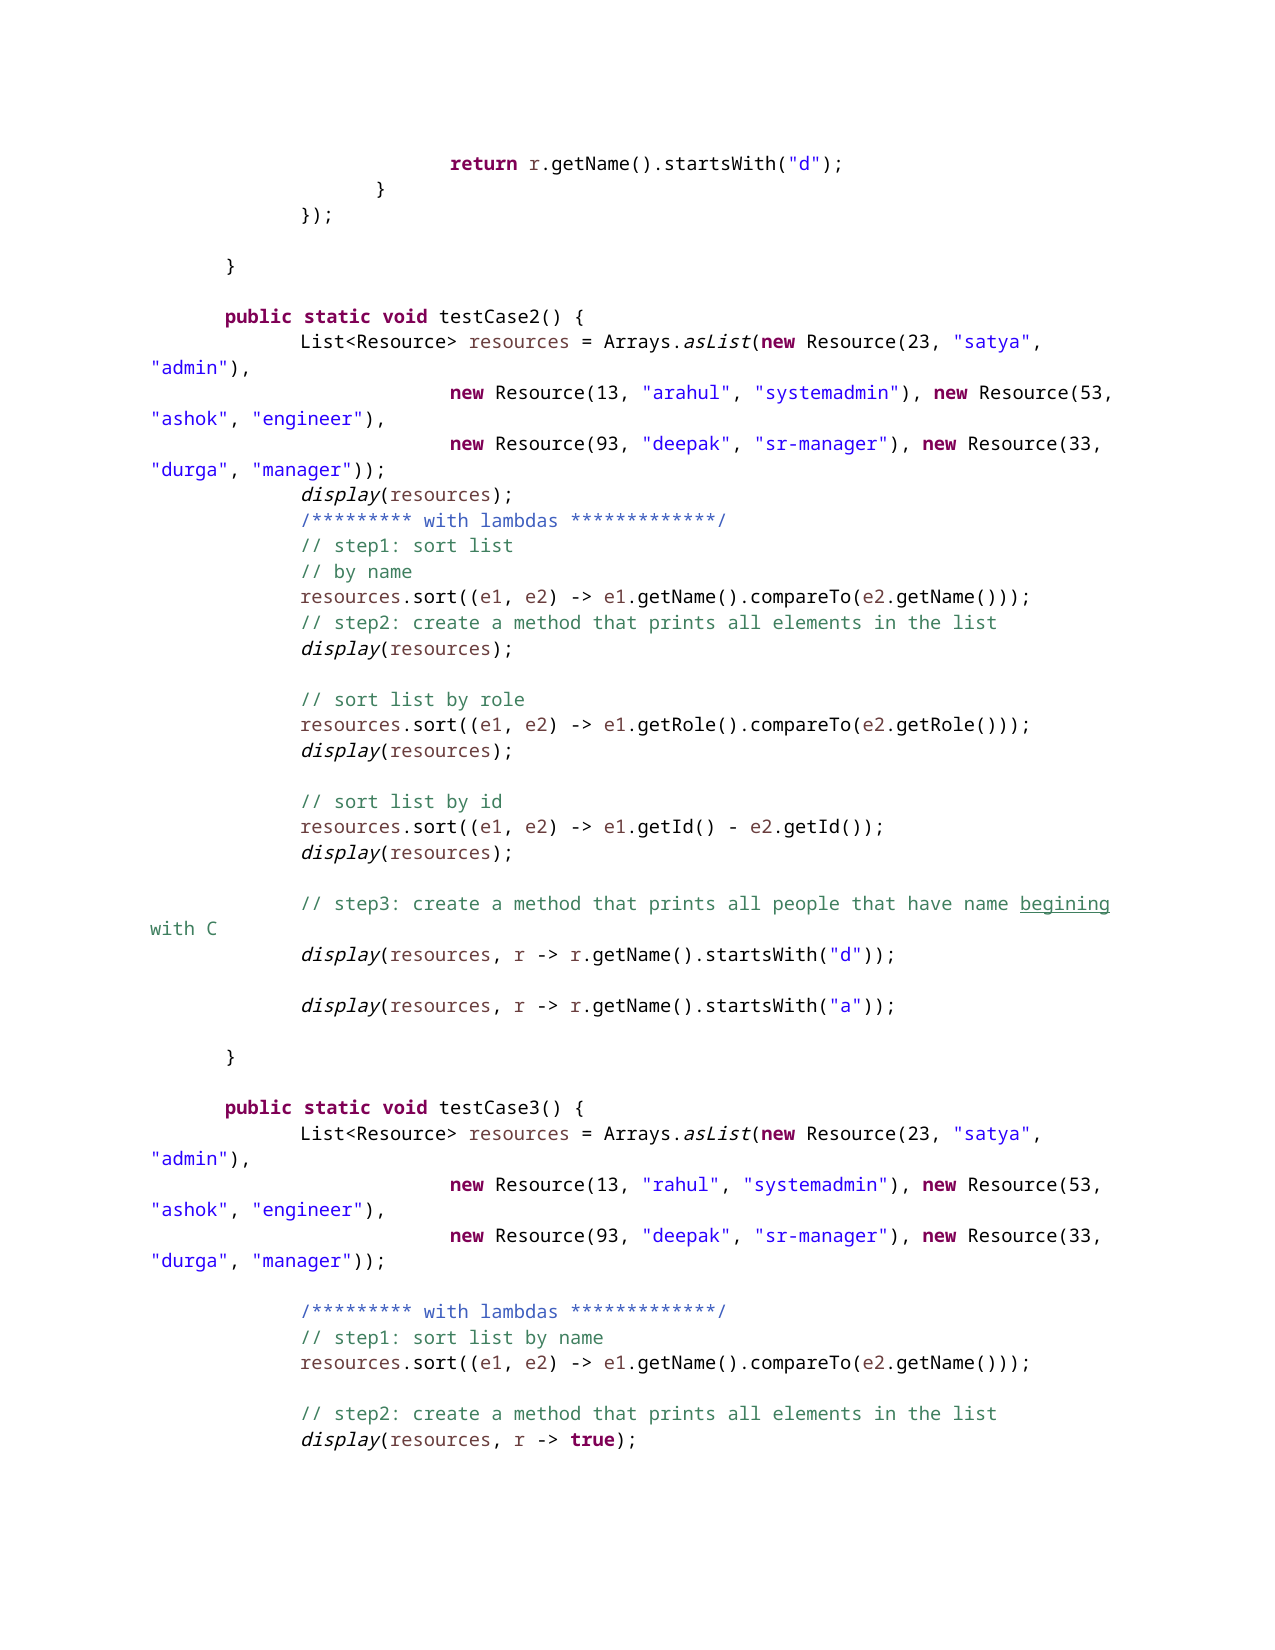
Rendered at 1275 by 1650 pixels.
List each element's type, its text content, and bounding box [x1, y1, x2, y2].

text new Resource(93, "deepak", "sr-manager"), new Resource(33, "durga", "manager")); [150, 431, 1125, 482]
text // sort list by id [150, 788, 1125, 813]
text new Resource(13, "rahul", "systemadmin"), new Resource(53, "ashok", "engineer"), [150, 1171, 1125, 1222]
text } [150, 252, 1125, 278]
text // step2: create a method that prints all elements in the list [150, 1401, 1125, 1426]
text }); [150, 201, 1125, 227]
text display(resources, r -> r.getName().startsWith("a")); [150, 992, 1125, 1018]
text new Resource(13, "arahul", "systemadmin"), new Resource(53, "ashok", "engineer"), [150, 380, 1125, 431]
text new Resource(93, "deepak", "sr-manager"), new Resource(33, "durga", "manager")); [150, 1222, 1125, 1273]
text /********* with lambdas *************/ [150, 1298, 1125, 1324]
text display(resources, r -> true); [150, 1426, 1125, 1452]
text display(resources); [150, 635, 1125, 660]
text // sort list by role [150, 686, 1125, 711]
text /********* with lambdas *************/ [150, 507, 1125, 533]
text display(resources); [150, 839, 1125, 864]
text } [150, 176, 1125, 201]
text // step1: sort list [150, 533, 1125, 558]
text resources.sort((e1, e2) -> e1.getRole().compareTo(e2.getRole())); [150, 711, 1125, 737]
text } [150, 1043, 1125, 1069]
text // step1: sort list by name [150, 1324, 1125, 1349]
text display(resources); [150, 482, 1125, 507]
text // step3: create a method that prints all people that have name begining with C [150, 890, 1125, 941]
text // by name [150, 558, 1125, 584]
text public static void testCase3() { [150, 1094, 1125, 1120]
text resources.sort((e1, e2) -> e1.getId() - e2.getId()); [150, 813, 1125, 839]
text display(resources); [150, 737, 1125, 762]
text List<Resource> resources = Arrays.asList(new Resource(23, "satya", "admin"), [150, 329, 1125, 380]
text List<Resource> resources = Arrays.asList(new Resource(23, "satya", "admin"), [150, 1120, 1125, 1171]
text display(resources, r -> r.getName().startsWith("d")); [150, 941, 1125, 967]
text return r.getName().startsWith("d"); [150, 150, 1125, 176]
text // step2: create a method that prints all elements in the list [150, 609, 1125, 635]
text resources.sort((e1, e2) -> e1.getName().compareTo(e2.getName())); [150, 584, 1125, 609]
text public static void testCase2() { [150, 303, 1125, 329]
text resources.sort((e1, e2) -> e1.getName().compareTo(e2.getName())); [150, 1349, 1125, 1375]
